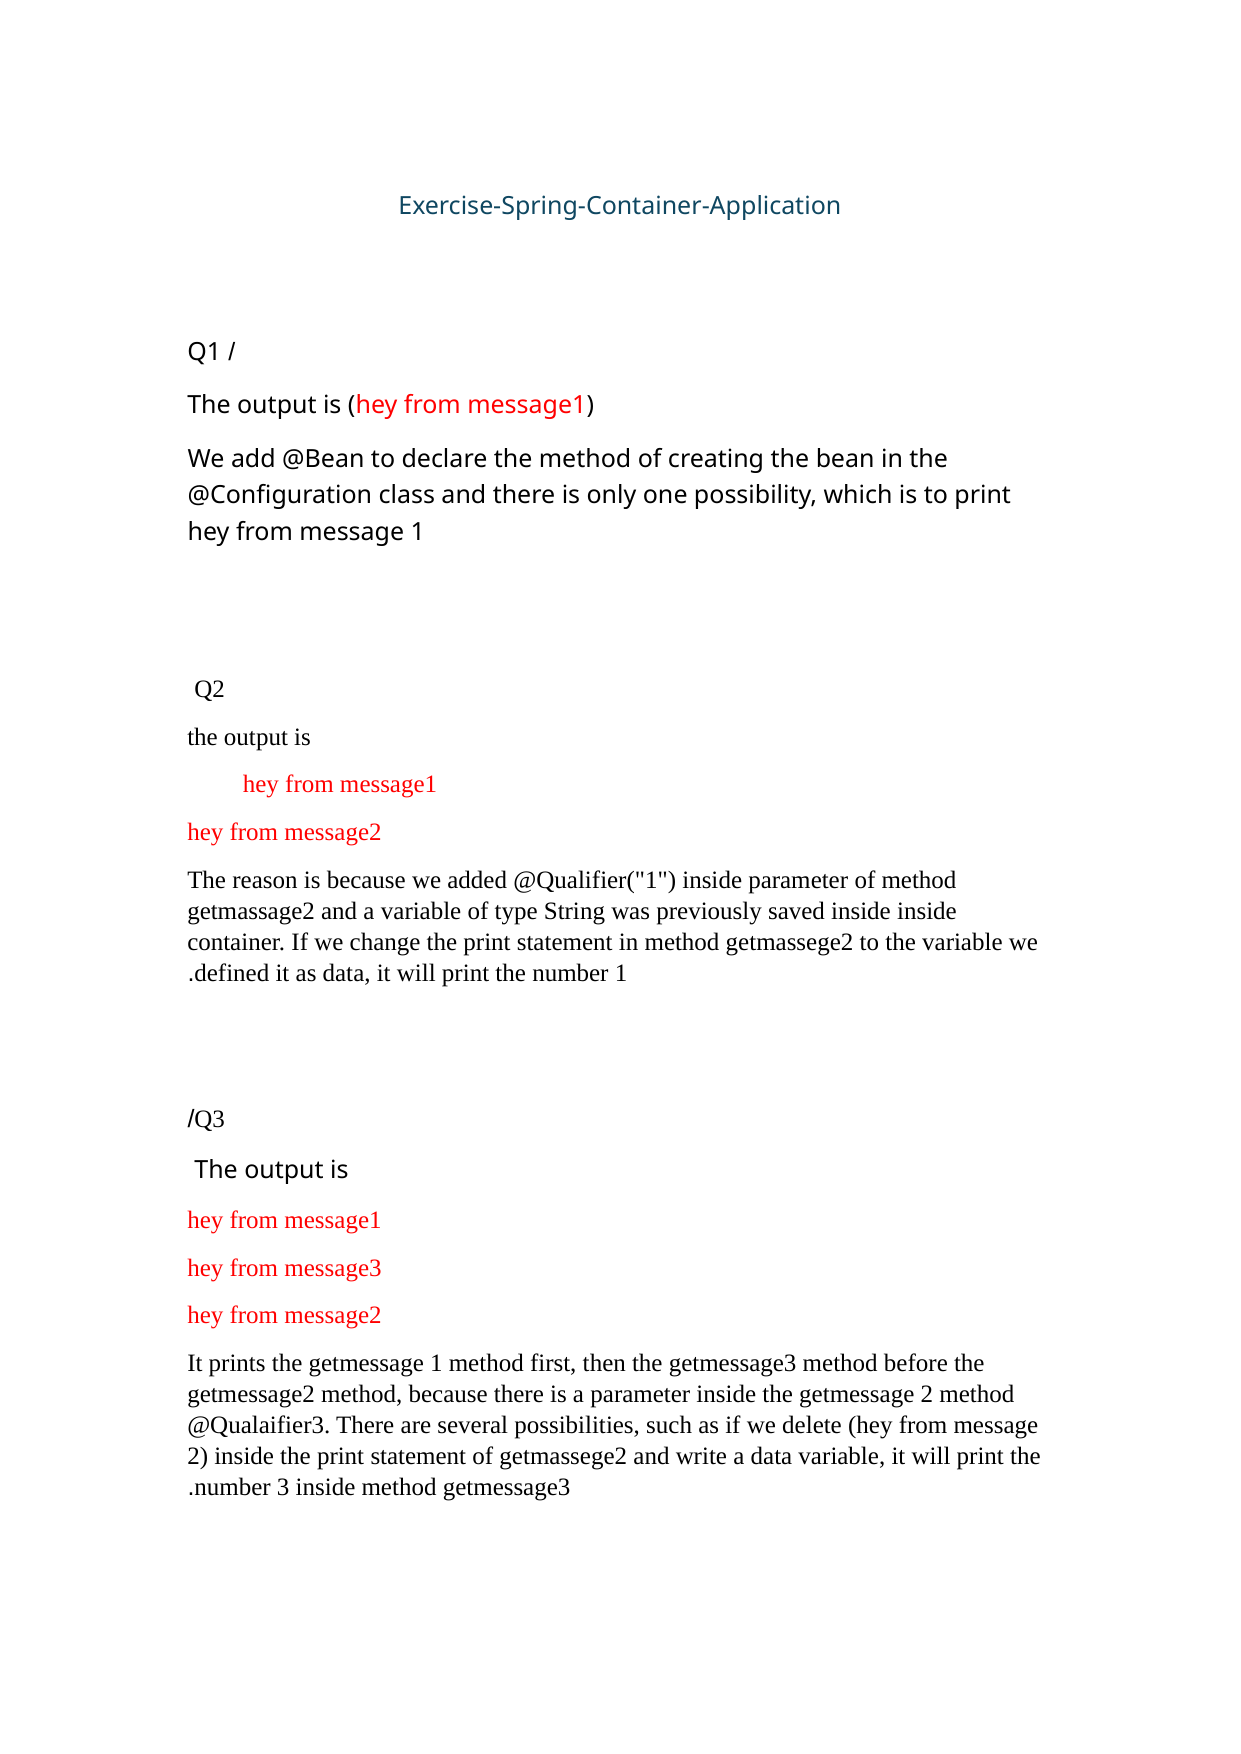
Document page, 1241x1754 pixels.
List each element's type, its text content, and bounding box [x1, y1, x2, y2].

text hey from message3 [187, 1253, 1053, 1282]
text We add @Bean to declare the method of creating the bean in the @Configuration class and there is only one possibility, which is to print hey from message 1 [187, 440, 1053, 548]
text hey from message1 [187, 769, 1053, 798]
text The output is [187, 1152, 1053, 1186]
text hey from message2 [187, 1301, 1053, 1329]
text Q2 [187, 674, 1053, 703]
text the output is [187, 722, 1053, 751]
text The reason is because we added @Qualifier("1") inside parameter of method getmassage2 and a variable of type String was previously saved inside inside container. If we change the print statement in method getmassege2 to the variable we defined it as data, it will print the number 1. [187, 865, 1053, 987]
subtitle Exercise-Spring-Container-Application [187, 187, 1053, 222]
text hey from message2 [187, 817, 1053, 846]
text / Q1 [187, 333, 1053, 367]
text The output is (hey from message1) [187, 387, 1053, 421]
text hey from message1 [187, 1205, 1053, 1234]
text Q3/ [187, 1104, 1053, 1133]
text It prints the getmessage 1 method first, then the getmessage3 method before the getmessage2 method, because there is a parameter inside the getmessage 2 method @Qualaifier3. There are several possibilities, such as if we delete (hey from message 2) inside the print statement of getmassege2 and write a data variable, it will print the number 3 inside method getmessage3. [187, 1348, 1053, 1501]
